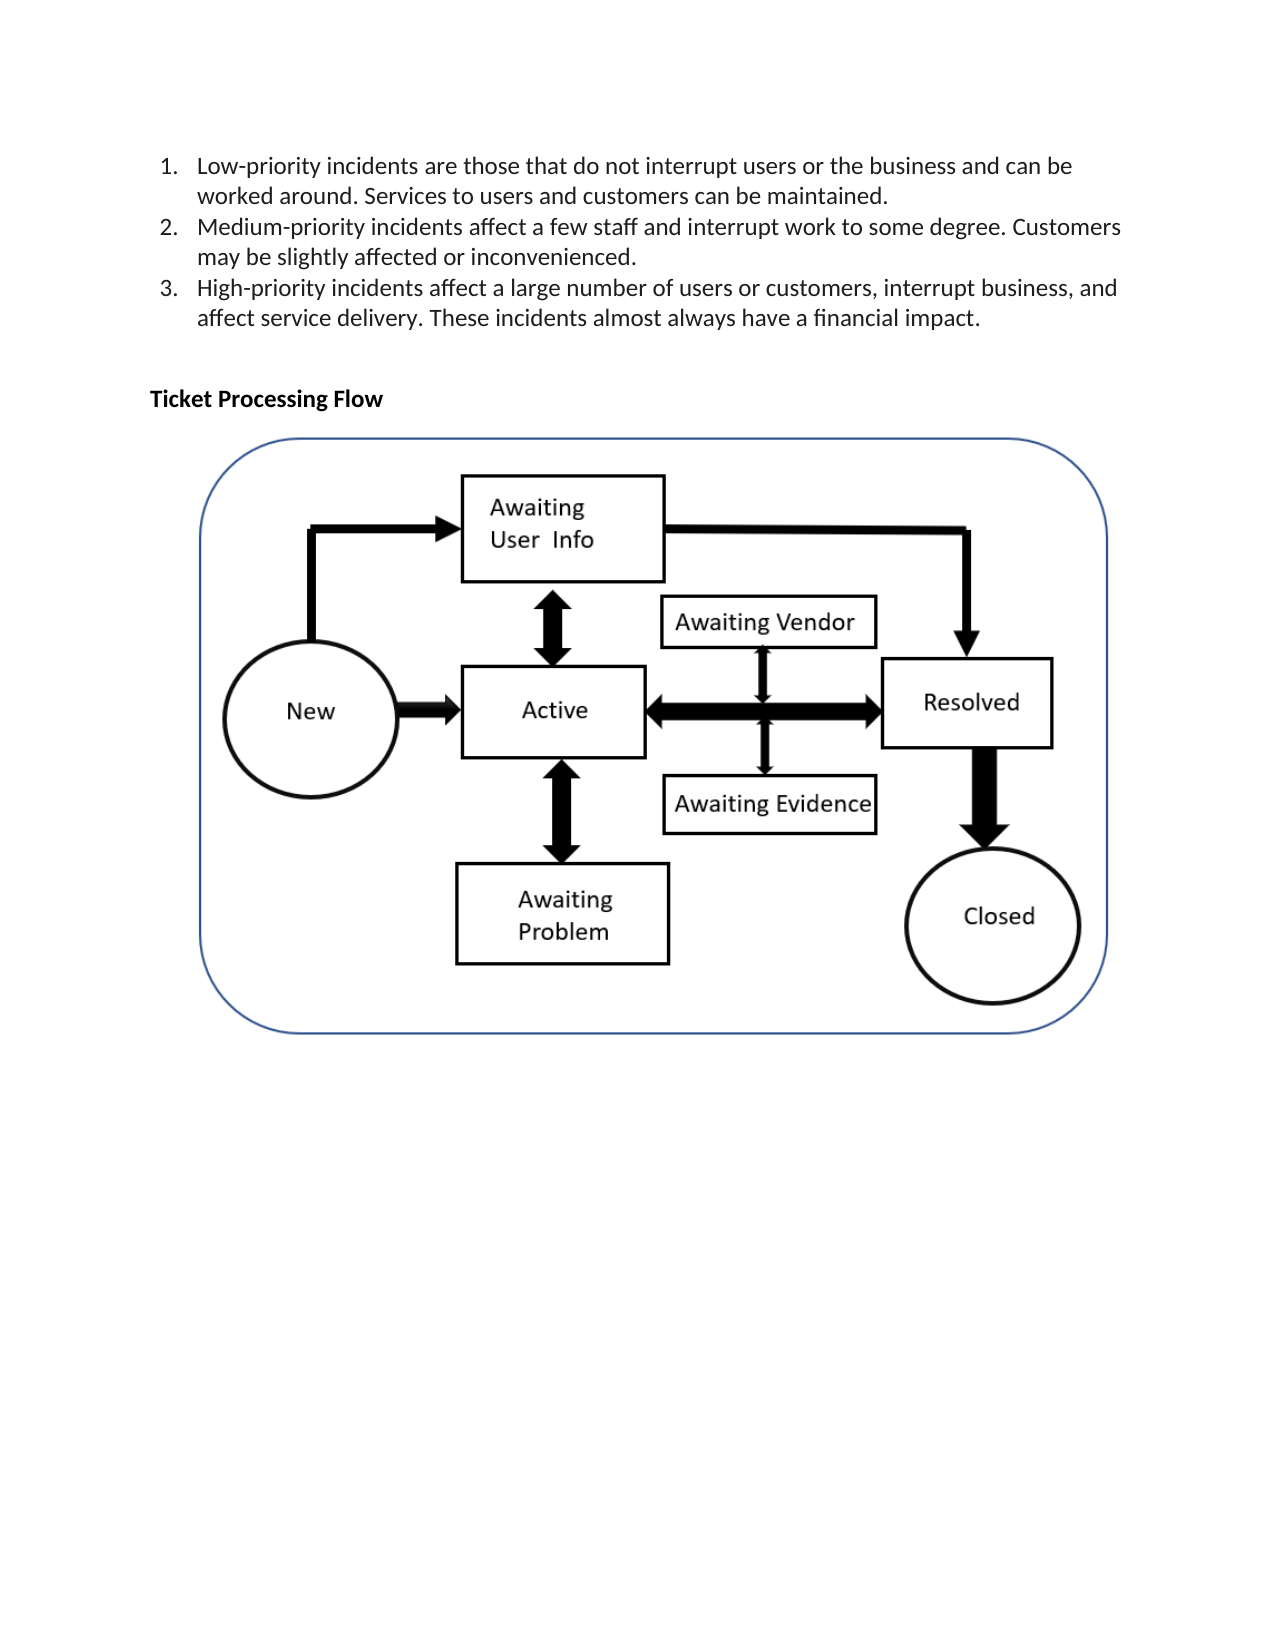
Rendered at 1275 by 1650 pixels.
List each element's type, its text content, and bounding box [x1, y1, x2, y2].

list High-priority incidents affect a large number of users or customers, interrupt business, and affect service delivery. These incidents almost always have a financial impact. [159, 272, 1125, 333]
text Ticket Processing Flow [150, 383, 1125, 413]
list Medium-priority incidents affect a few staff and interrupt work to some degree. Customers may be slightly affected or inconvenienced. [159, 211, 1125, 272]
list Low-priority incidents are those that do not interrupt users or the business and can be worked around. Services to users and customers can be maintained. [159, 150, 1125, 211]
picture [150, 432, 1125, 1058]
